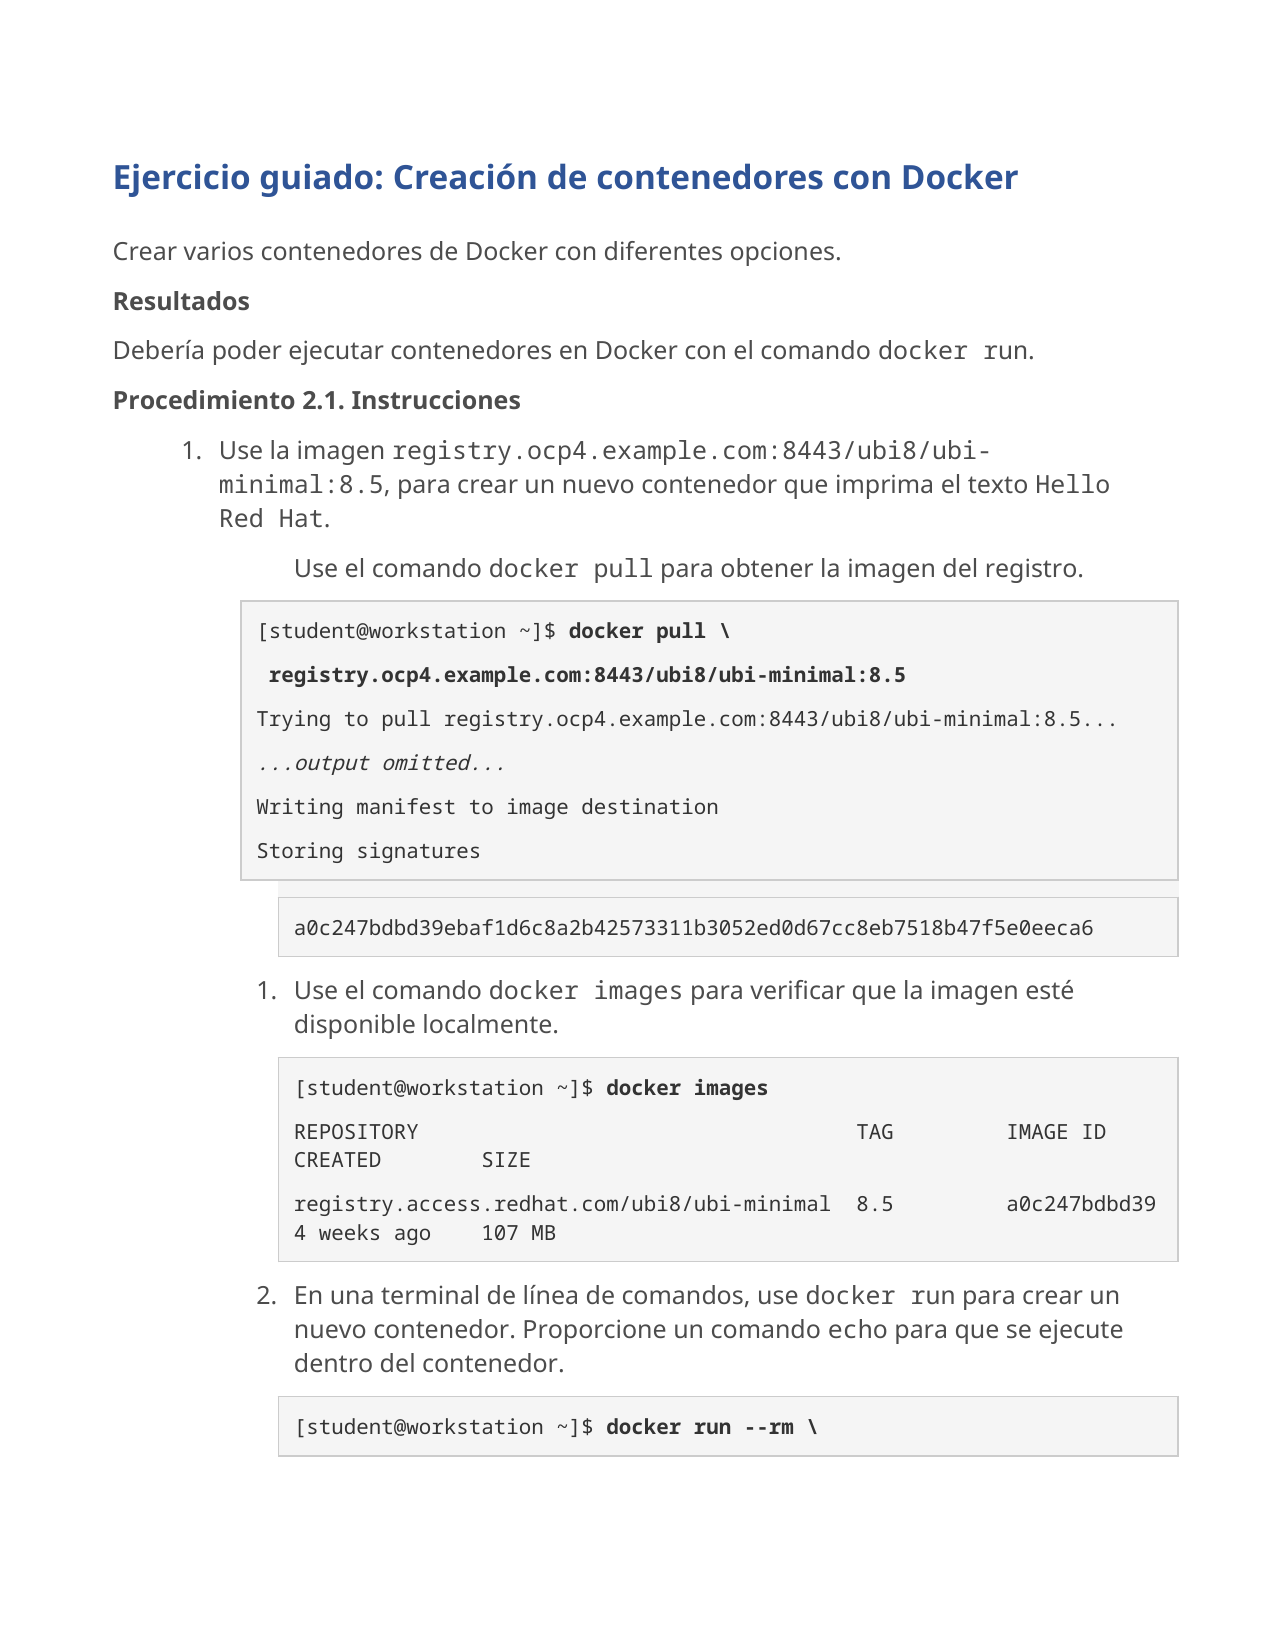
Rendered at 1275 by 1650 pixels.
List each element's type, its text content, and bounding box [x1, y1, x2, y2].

text Use el comando docker pull para obtener la imagen del registro. [294, 550, 1162, 584]
list Use el comando docker images para verificar que la imagen esté disponible localmente. [256, 973, 1162, 1041]
text Writing manifest to image destination [242, 776, 1177, 820]
text registry.access.redhat.com/ubi8/ubi-minimal 8.5 a0c247bdbd39 4 weeks ago 107 MB [279, 1173, 1177, 1261]
text registry.ocp4.example.com:8443/ubi8/ubi-minimal:8.5 [242, 644, 1177, 688]
text ...output omitted... [242, 732, 1177, 776]
text [student@workstation ~]$ docker run --rm \ [279, 1397, 1177, 1455]
text Storing signatures [242, 820, 1177, 879]
text a0c247bdbd39ebaf1d6c8a2b42573311b3052ed0d67cc8eb7518b47f5e0eeca6 [279, 898, 1177, 956]
text [student@workstation ~]$ docker pull \ [242, 602, 1177, 644]
subtitle Ejercicio guiado: Creación de contenedores con Docker [112, 154, 1162, 199]
text Resultados [112, 283, 1162, 317]
text Debería poder ejecutar contenedores en Docker con el comando docker run. [112, 333, 1162, 367]
text Procedimiento 2.1. Instrucciones [112, 383, 1162, 417]
list En una terminal de línea de comandos, use docker run para crear un nuevo contenedor. Proporcione un comando echo para que se ejecute dentro del contenedor. [256, 1278, 1162, 1380]
text Crear varios contenedores de Docker con diferentes opciones. [112, 234, 1162, 268]
text [student@workstation ~]$ docker images [279, 1058, 1177, 1101]
text REPOSITORY TAG IMAGE ID CREATED SIZE [279, 1101, 1177, 1173]
list Use la imagen registry.ocp4.example.com:8443/ubi8/ubi-minimal:8.5, para crear un nuevo contenedor que imprima el texto Hello Red Hat. [181, 432, 1162, 534]
text Trying to pull registry.ocp4.example.com:8443/ubi8/ubi-minimal:8.5... [242, 688, 1177, 732]
